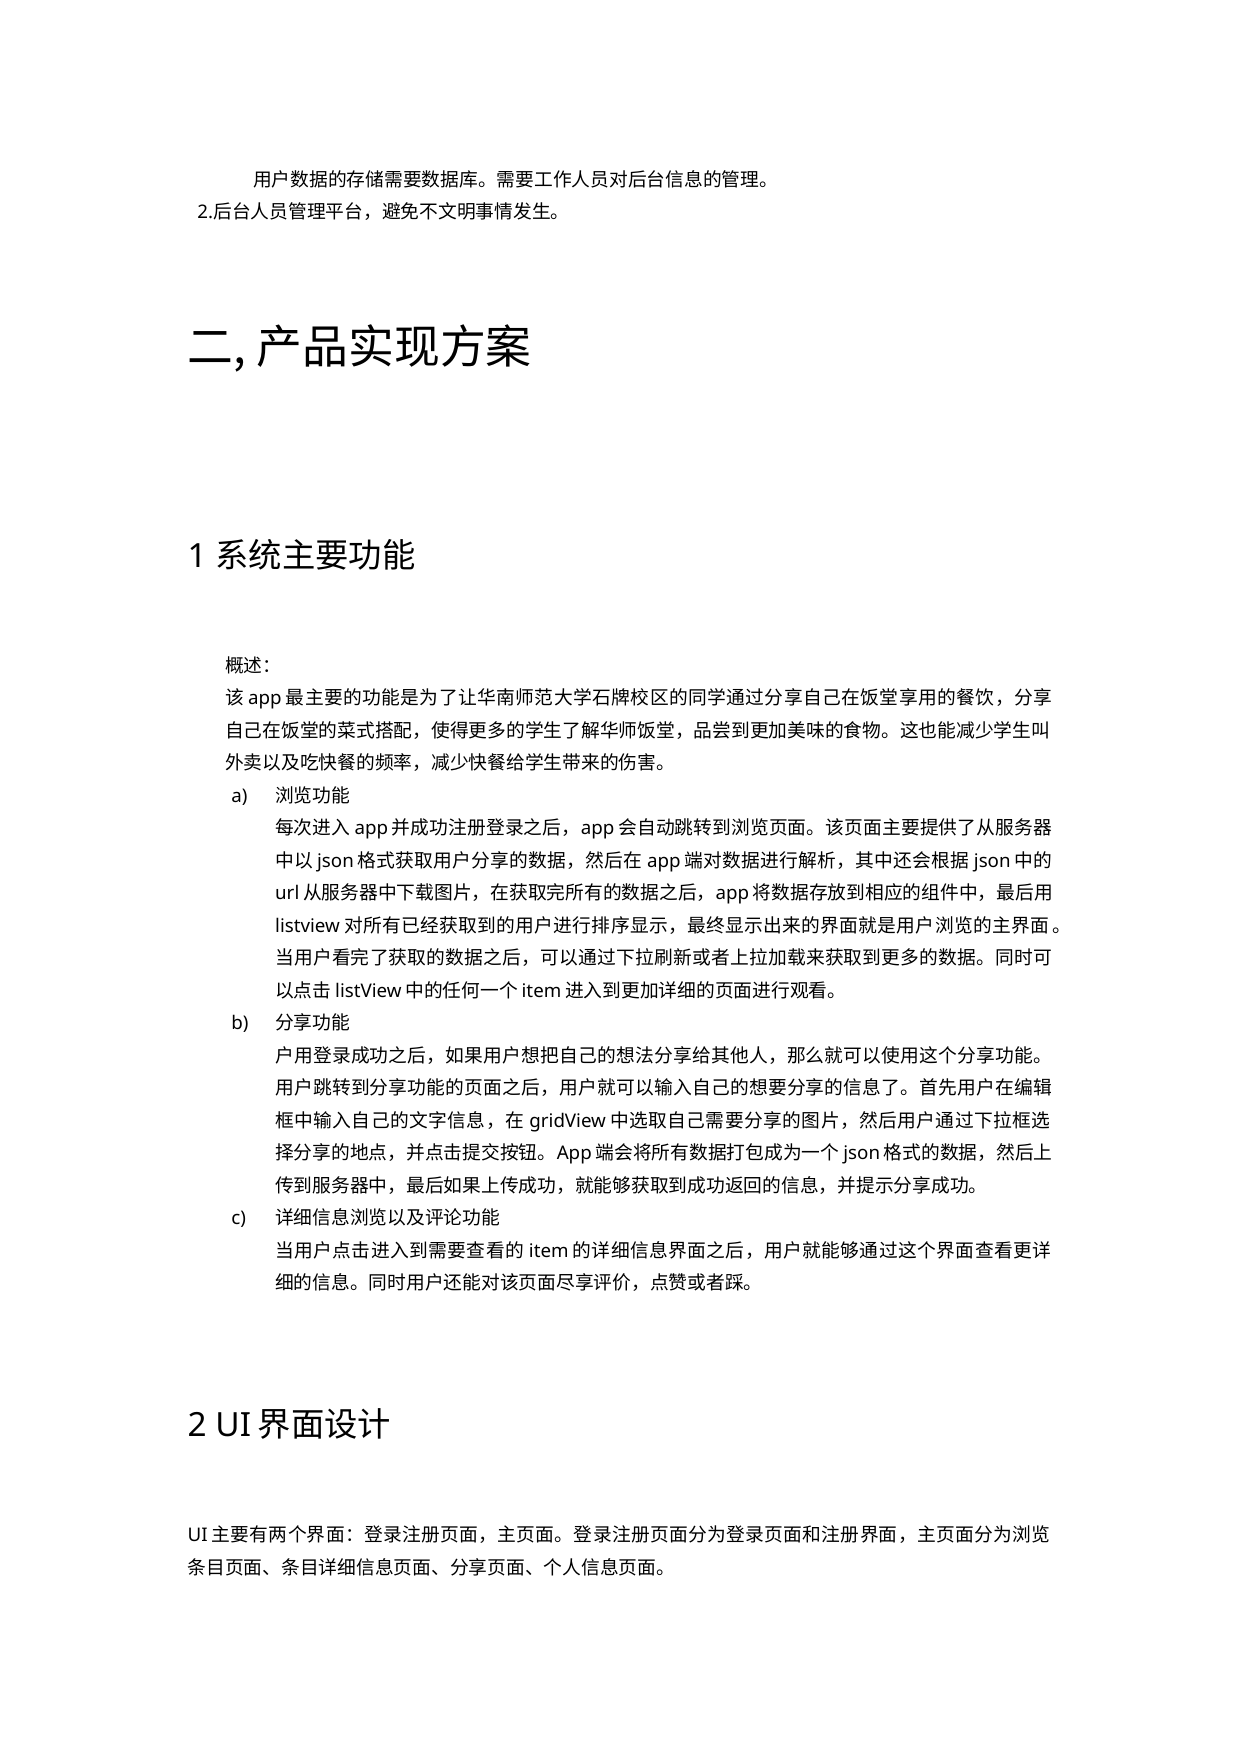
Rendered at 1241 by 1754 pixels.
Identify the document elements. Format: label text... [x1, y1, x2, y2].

text 用户数据的存储需要数据库。需要工作人员对后台信息的管理。 [209, 162, 1053, 194]
subtitle 二, 产品实现方案 [187, 295, 1053, 392]
list 户用登录成功之后，如果用户想把自己的想法分享给其他人，那么就可以使用这个分享功能。用户跳转到分享功能的页面之后，用户就可以输入自己的想要分享的信息了。首先用户在编辑框中输入自己的文字信息，在gridView中选取自己需要分享的图片，然后用户通过下拉框选择分享的地点，并点击提交按钮。App端会将所有数据打包成为一个json格式的数据，然后上传到服务器中，最后如果上传成功，就能够获取到成功返回的信息，并提示分享成功。 [275, 1038, 1053, 1200]
subtitle 2 UI界面设计 [187, 1390, 1053, 1455]
list 该app最主要的功能是为了让华南师范大学石牌校区的同学通过分享自己在饭堂享用的餐饮，分享自己在饭堂的菜式搭配，使得更多的学生了解华师饭堂，品尝到更加美味的食物。这也能减少学生叫外卖以及吃快餐的频率，减少快餐给学生带来的伤害。 [225, 680, 1053, 778]
list 当用户点击进入到需要查看的item的详细信息界面之后，用户就能够通过这个界面查看更详细的信息。同时用户还能对该页面尽享评价，点赞或者踩。 [275, 1233, 1053, 1298]
list 概述： [225, 648, 1053, 680]
list 每次进入app并成功注册登录之后，app会自动跳转到浏览页面。该页面主要提供了从服务器中以json格式获取用户分享的数据，然后在app端对数据进行解析，其中还会根据json中的url从服务器中下载图片，在获取完所有的数据之后，app将数据存放到相应的组件中，最后用listview对所有已经获取到的用户进行排序显示，最终显示出来的界面就是用户浏览的主界面。当用户看完了获取的数据之后，可以通过下拉刷新或者上拉加载来获取到更多的数据。同时可以点击listView中的任何一个item进入到更加详细的页面进行观看。 [275, 810, 1053, 1005]
text UI主要有两个界面：登录注册页面，主页面。登录注册页面分为登录页面和注册界面，主页面分为浏览条目页面、条目详细信息页面、分享页面、个人信息页面。 [187, 1517, 1053, 1582]
subtitle 1 系统主要功能 [187, 520, 1053, 585]
text 2.后台人员管理平台，避免不文明事情发生。 [187, 194, 1053, 227]
list 详细信息浏览以及评论功能 [231, 1200, 1053, 1233]
list 浏览功能 [231, 778, 1053, 810]
list 分享功能 [231, 1005, 1053, 1038]
